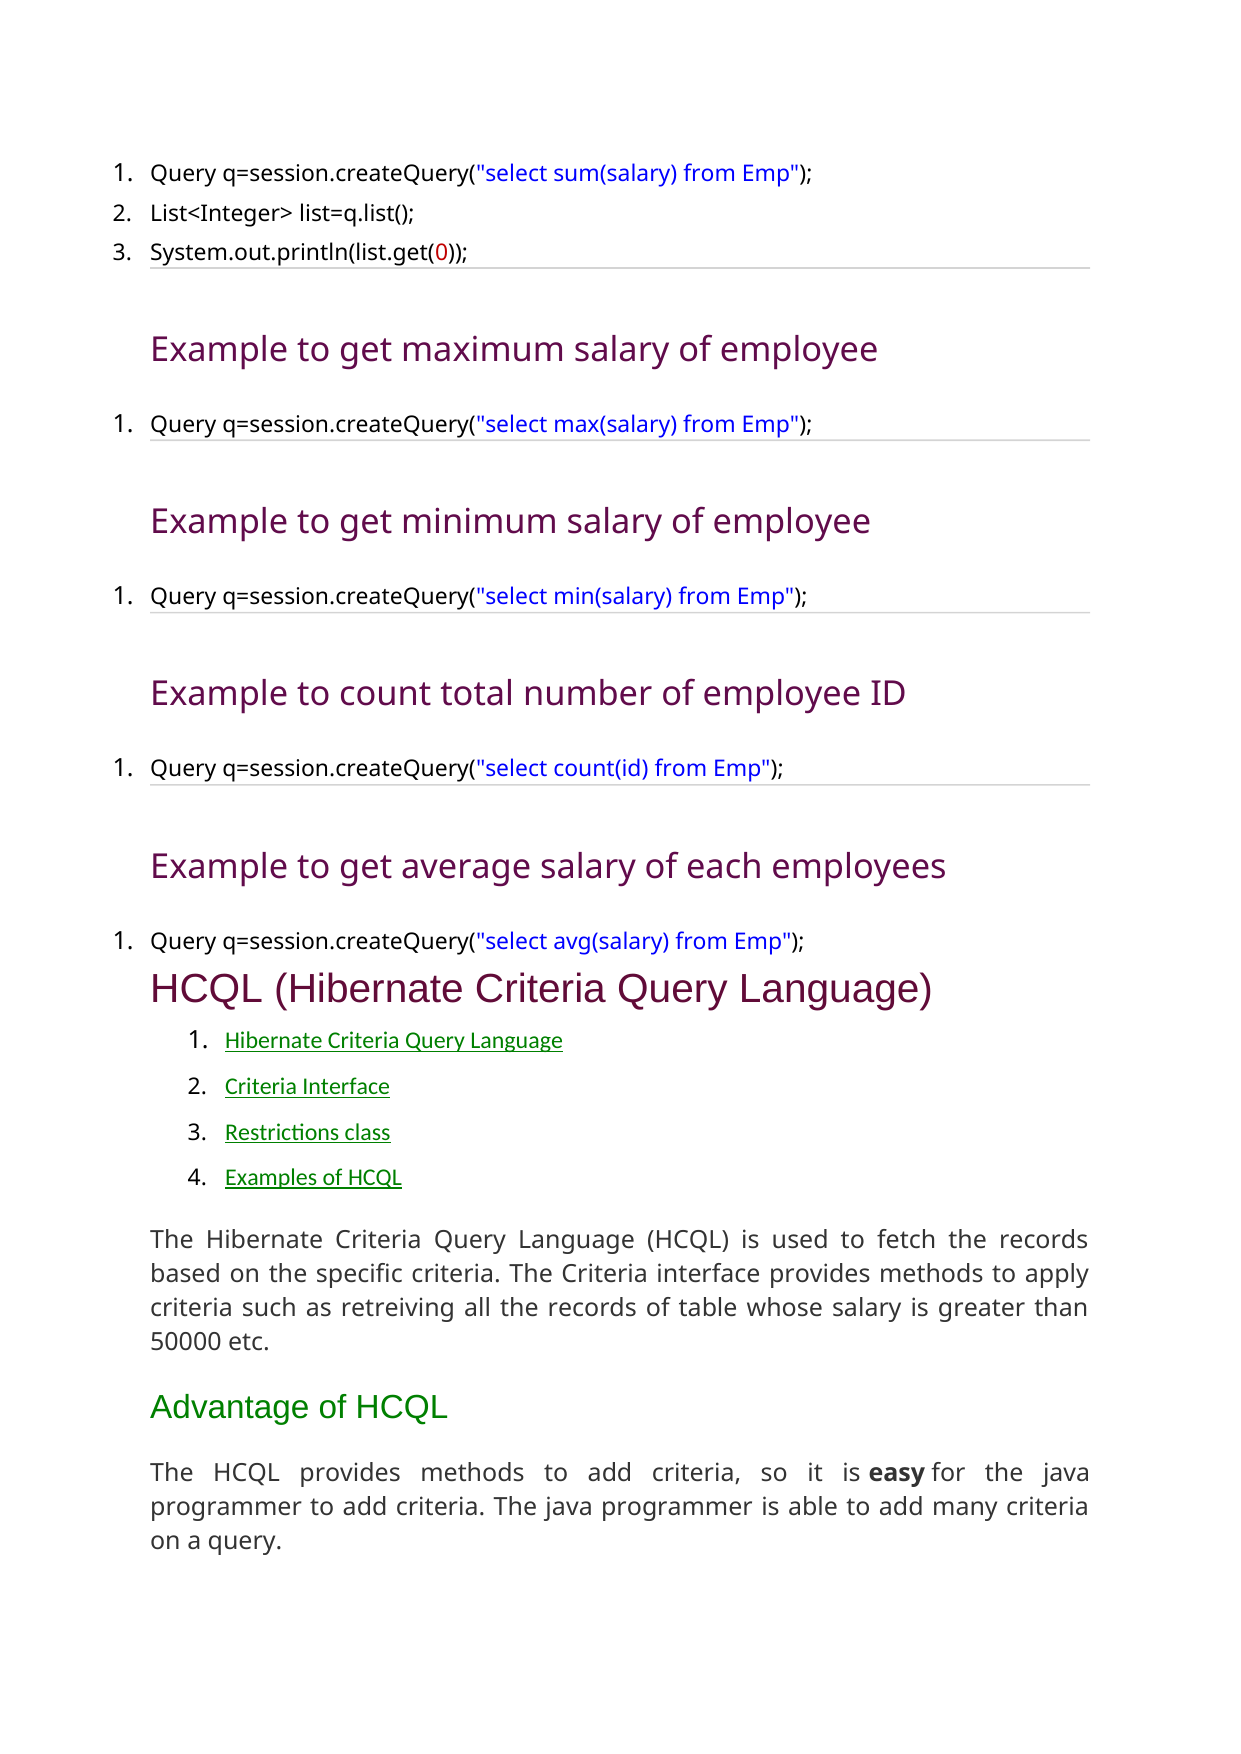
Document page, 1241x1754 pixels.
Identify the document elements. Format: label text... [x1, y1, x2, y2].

subtitle Example to get minimum salary of employee [150, 497, 1090, 543]
subtitle Example to get average salary of each employees [150, 841, 1090, 888]
list Query q=session.createQuery("select avg(salary) from Emp"); [112, 917, 1090, 956]
list List<Integer> list=q.list(); [112, 189, 1090, 228]
list System.out.println(list.get(0)); [112, 228, 1090, 267]
list Query q=session.createQuery("select count(id) from Emp"); [112, 745, 1090, 784]
subtitle Example to get maximum salary of employee [150, 324, 1090, 371]
subtitle Example to count total number of employee ID [150, 669, 1090, 716]
text The Hibernate Criteria Query Language (HCQL) is used to fetch the records based on the specific criteria. The Criteria interface provides methods to apply criteria such as retreiving all the records of table whose salary is greater than 50000 etc. [150, 1221, 1090, 1358]
list Query q=session.createQuery("select max(salary) from Emp"); [112, 400, 1090, 439]
list Examples of HCQL [187, 1153, 1090, 1192]
subtitle Advantage of HCQL [150, 1387, 1090, 1425]
text The HCQL provides methods to add criteria, so it is easy for the java programmer to add criteria. The java programmer is able to add many criteria on a query. [150, 1454, 1090, 1557]
list Criteria Interface [187, 1062, 1090, 1102]
subtitle HCQL (Hibernate Criteria Query Language) [150, 964, 1090, 1011]
list Query q=session.createQuery("select sum(salary) from Emp"); [112, 150, 1090, 189]
list Restrictions class [187, 1108, 1090, 1147]
list Query q=session.createQuery("select min(salary) from Emp"); [112, 573, 1090, 612]
list Hibernate Criteria Query Language [187, 1017, 1090, 1056]
